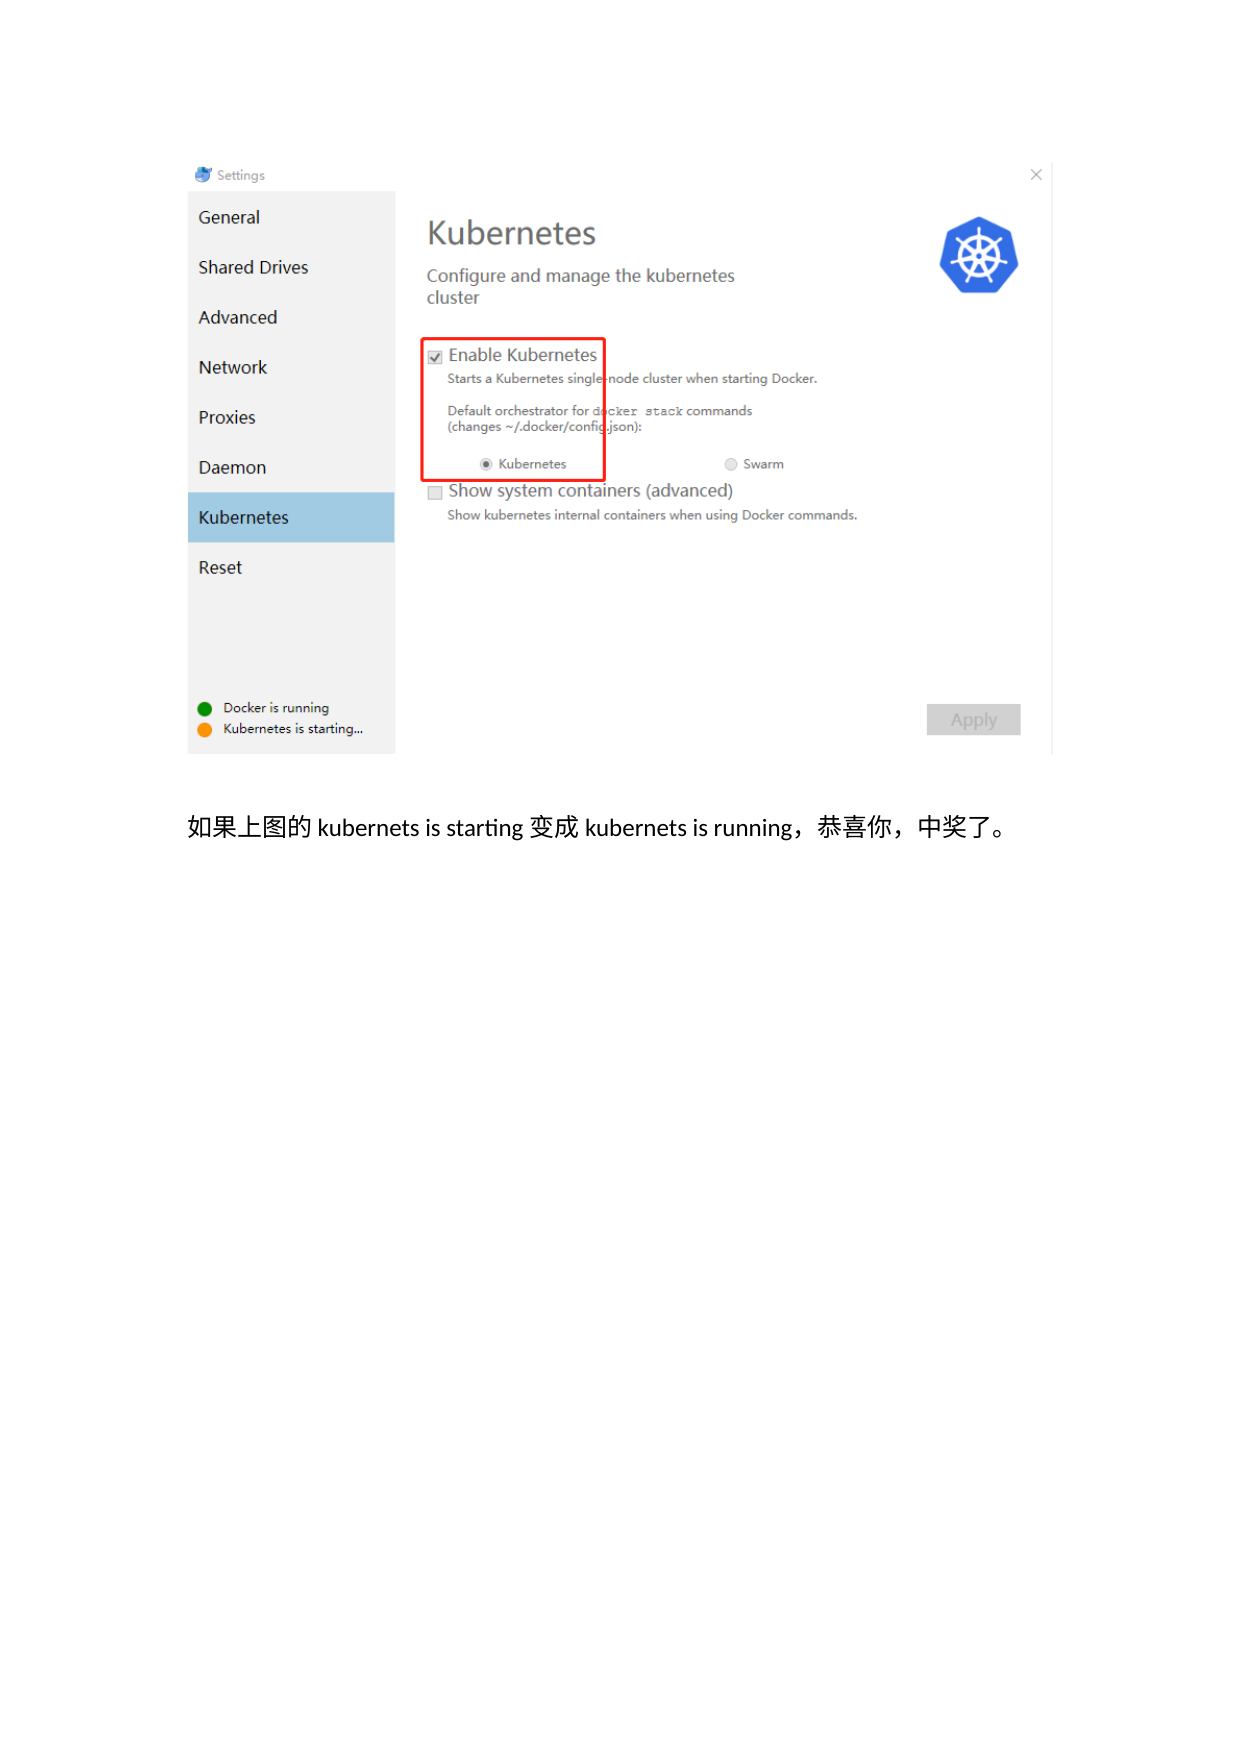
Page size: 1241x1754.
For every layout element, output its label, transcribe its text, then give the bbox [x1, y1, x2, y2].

picture [187, 162, 1053, 754]
list 如果上图的kubernets is starting 变成 kubernets is running，恭喜你，中奖了。 [187, 793, 1053, 858]
